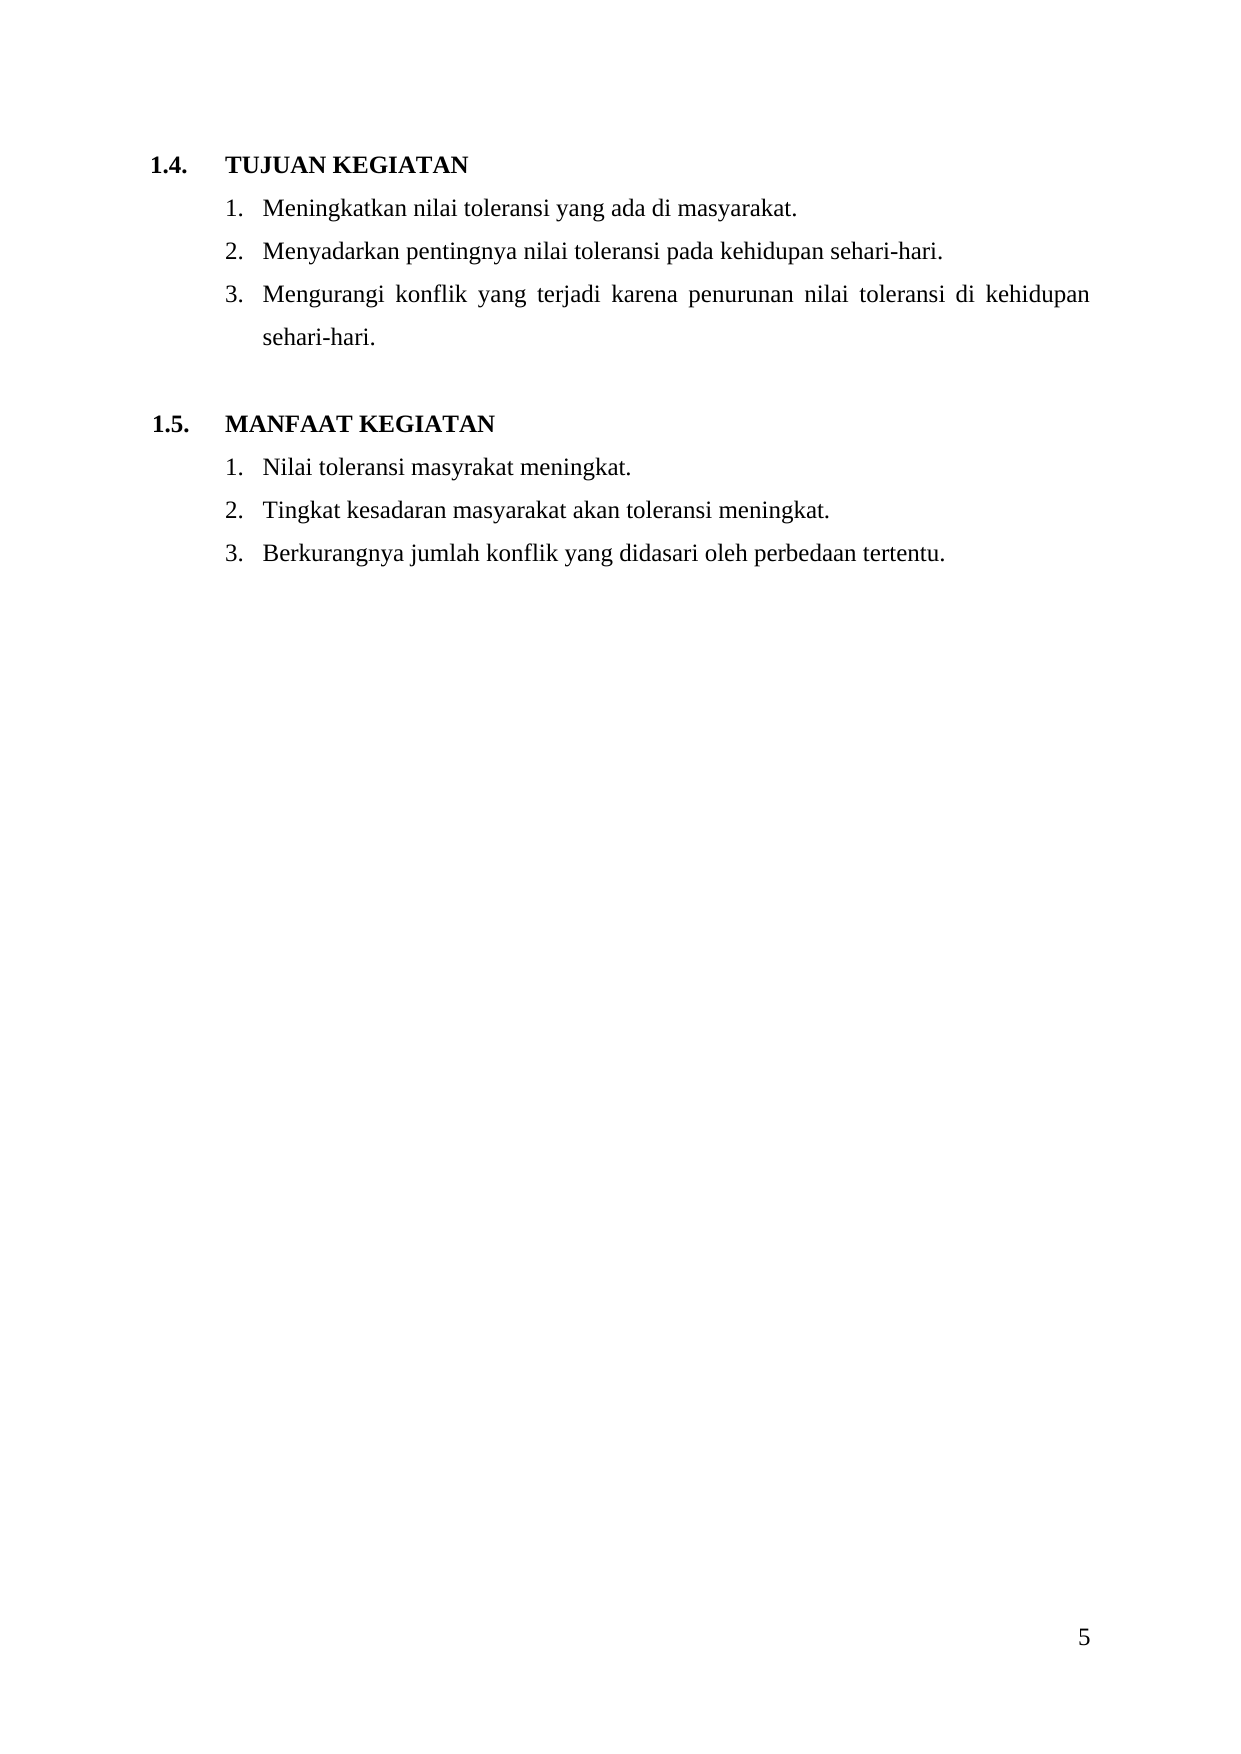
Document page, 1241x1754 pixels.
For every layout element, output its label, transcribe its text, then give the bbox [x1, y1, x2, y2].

list Meningkatkan nilai toleransi yang ada di masyarakat. [225, 193, 1090, 222]
list TUJUAN KEGIATAN [150, 150, 1090, 179]
list Mengurangi konflik yang terjadi karena penurunan nilai toleransi di kehidupan sehari-hari. [225, 279, 1090, 351]
list MANFAAT KEGIATAN [152, 409, 1090, 437]
list Tingkat kesadaran masyarakat akan toleransi meningkat. [225, 495, 1090, 524]
list Menyadarkan pentingnya nilai toleransi pada kehidupan sehari-hari. [225, 236, 1090, 265]
list Nilai toleransi masyrakat meningkat. [225, 452, 1090, 481]
list Berkurangnya jumlah konflik yang didasari oleh perbedaan tertentu. [225, 538, 1090, 567]
